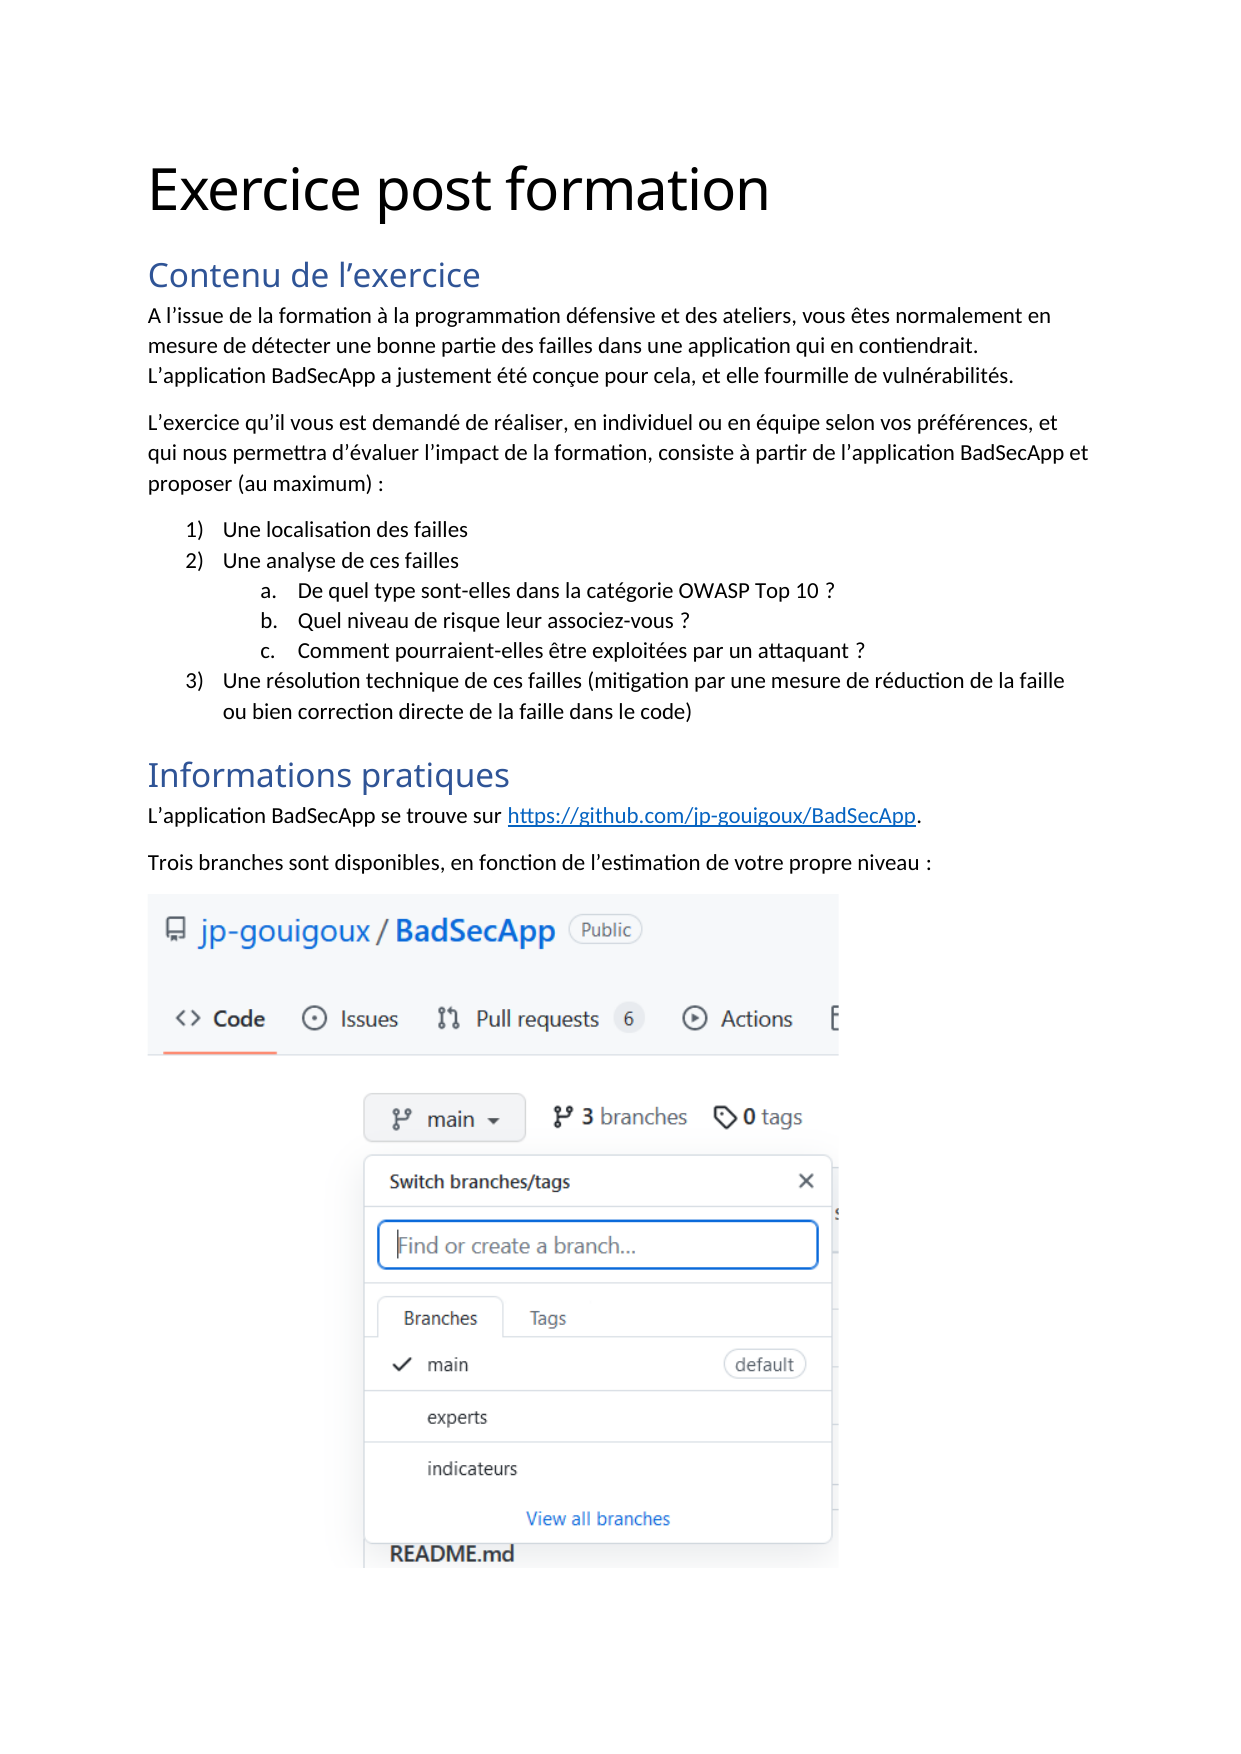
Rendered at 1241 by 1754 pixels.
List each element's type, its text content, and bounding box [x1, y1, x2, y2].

list Une résolution technique de ces failles (mitigation par une mesure de réduction de la faille ou bien correction directe de la faille dans le code) [185, 667, 1093, 725]
list Comment pourraient-elles être exploitées par un attaquant ? [260, 636, 1093, 664]
subtitle Contenu de l’exercice [148, 252, 1093, 297]
list De quel type sont-elles dans la catégorie OWASP Top 10 ? [260, 576, 1093, 604]
list Une analyse de ces failles [185, 546, 1093, 574]
picture [147, 894, 839, 1568]
text Trois branches sont disponibles, en fonction de l’estimation de votre propre niveau : [148, 848, 1093, 876]
text L’exercice qu’il vous est demandé de réaliser, en individuel ou en équipe selon vos préférences, et qui nous permettra d’évaluer l’impact de la formation, consiste à partir de l’application BadSecApp et proposer (au maximum) : [148, 408, 1093, 497]
text L’application BadSecApp se trouve sur https://github.com/jp-gouigoux/BadSecApp. [148, 801, 1093, 829]
list Quel niveau de risque leur associez-vous ? [260, 606, 1093, 634]
subtitle Informations pratiques [148, 752, 1093, 797]
text A l’issue de la formation à la programmation défensive et des ateliers, vous êtes normalement en mesure de détecter une bonne partie des failles dans une application qui en contiendrait. L’application BadSecApp a justement été conçue pour cela, et elle fourmille de vulnérabilités. [148, 301, 1093, 389]
title Exercice post formation [148, 148, 1093, 227]
list Une localisation des failles [185, 516, 1093, 544]
